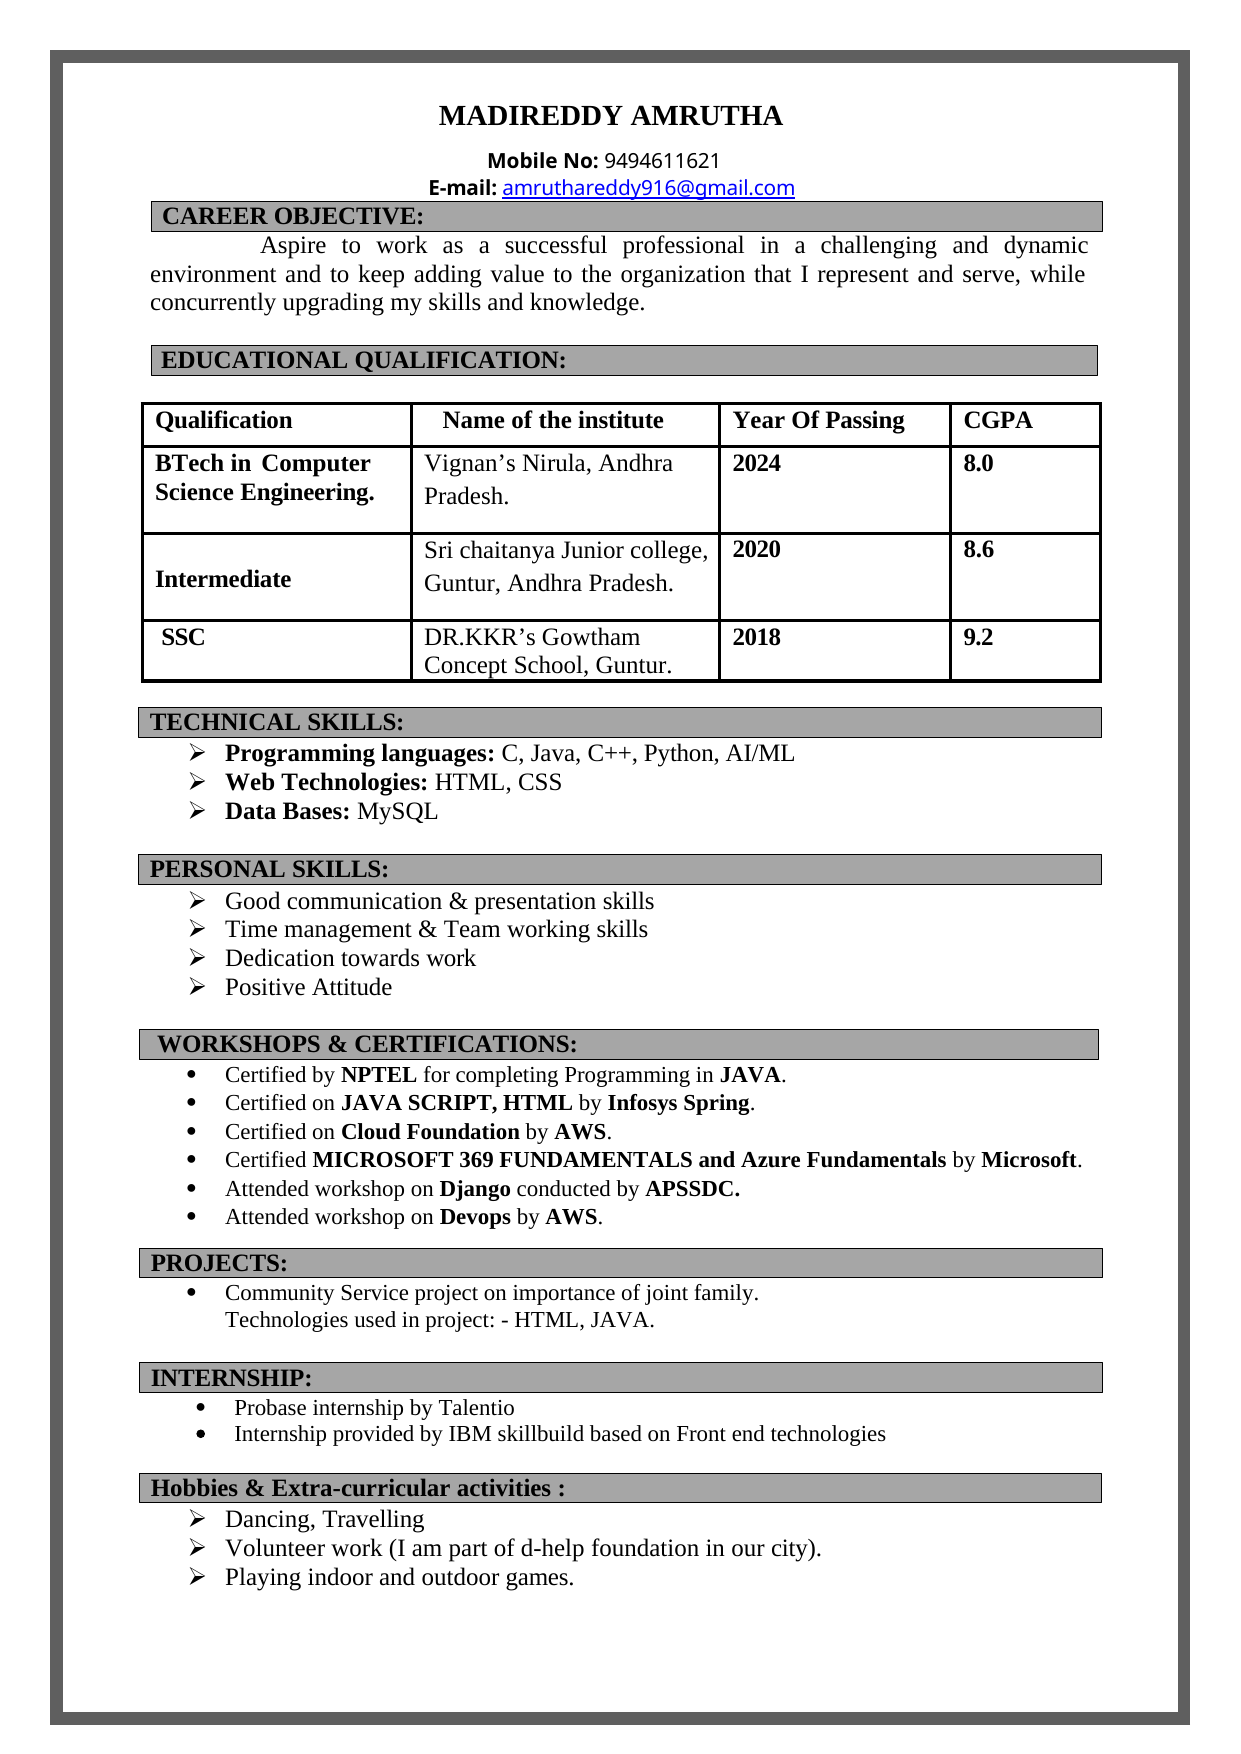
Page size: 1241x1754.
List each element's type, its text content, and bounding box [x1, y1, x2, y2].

table_cell DR.KKR’s Gowtham Concept School, Guntur. [413, 622, 718, 679]
table_cell SSC [144, 622, 410, 679]
table_header Qualification [144, 405, 410, 445]
list Dancing, Travelling [187, 1504, 1113, 1533]
table_cell 8.6 [952, 535, 1099, 619]
list Certified on Cloud Foundation by AWS. [187, 1118, 1113, 1144]
table_cell Sri chaitanya Junior college, Guntur, Andhra Pradesh. [413, 535, 718, 619]
text E-mail: amruthareddy916@gmail.com [298, 173, 899, 201]
table_cell 2024 [721, 448, 949, 532]
list Certified on JAVA SCRIPT, HTML by Infosys Spring. [187, 1089, 1113, 1116]
table_header CGPA [952, 405, 1099, 445]
text Mobile No: 9494611621 [413, 148, 795, 173]
list Good communication & presentation skills [187, 852, 1113, 914]
list Attended workshop on Devops by AWS. [187, 1203, 1113, 1229]
table_cell 9.2 [952, 622, 1099, 679]
list Probase internship by Talentio [197, 1394, 1113, 1420]
list Time management & Team working skills [187, 914, 1113, 943]
list Volunteer work (I am part of d-help foundation in our city). [187, 1533, 1113, 1562]
list Dedication towards work [187, 943, 1113, 972]
list Web Technologies: HTML, CSS [187, 767, 1113, 796]
list Positive Attitude [187, 972, 1113, 1001]
table_header Year Of Passing [721, 405, 949, 445]
list Certified MICROSOFT 369 FUNDAMENTALS and Azure Fundamentals by Microsoft. [187, 1146, 1113, 1172]
list Playing indoor and outdoor games. [187, 1562, 1113, 1591]
table_cell 2020 [721, 535, 949, 619]
table_header Name of the institute [413, 405, 718, 445]
list Data Bases: MySQL [187, 796, 1113, 825]
list Certified by NPTEL for completing Programming in JAVA. [187, 1061, 1113, 1087]
list Programming languages: C, Java, C++, Python, AI/ML [187, 705, 1113, 767]
list Technologies used in project: - HTML, JAVA. [225, 1306, 1113, 1332]
table_cell 8.0 [952, 448, 1099, 532]
text environment and to keep adding value to the organization that I represent and serve, while concurrently upgrading my skills and knowledge. [150, 259, 1113, 316]
table_cell Vignan’s Nirula, Andhra Pradesh. [413, 448, 718, 532]
text Aspire to work as a successful professional in a challenging and dynamic [260, 233, 1113, 259]
table_cell 2018 [721, 622, 949, 679]
title MADIREDDY AMRUTHA [427, 98, 795, 131]
table_cell BTech in Computer Science Engineering. [144, 448, 410, 532]
list Community Service project on importance of joint family. [187, 1279, 1113, 1306]
list Attended workshop on Django conducted by APSSDC. [187, 1174, 1113, 1201]
table_cell Intermediate [144, 535, 410, 619]
list Internship provided by IBM skillbuild based on Front end technologies [197, 1420, 1113, 1447]
